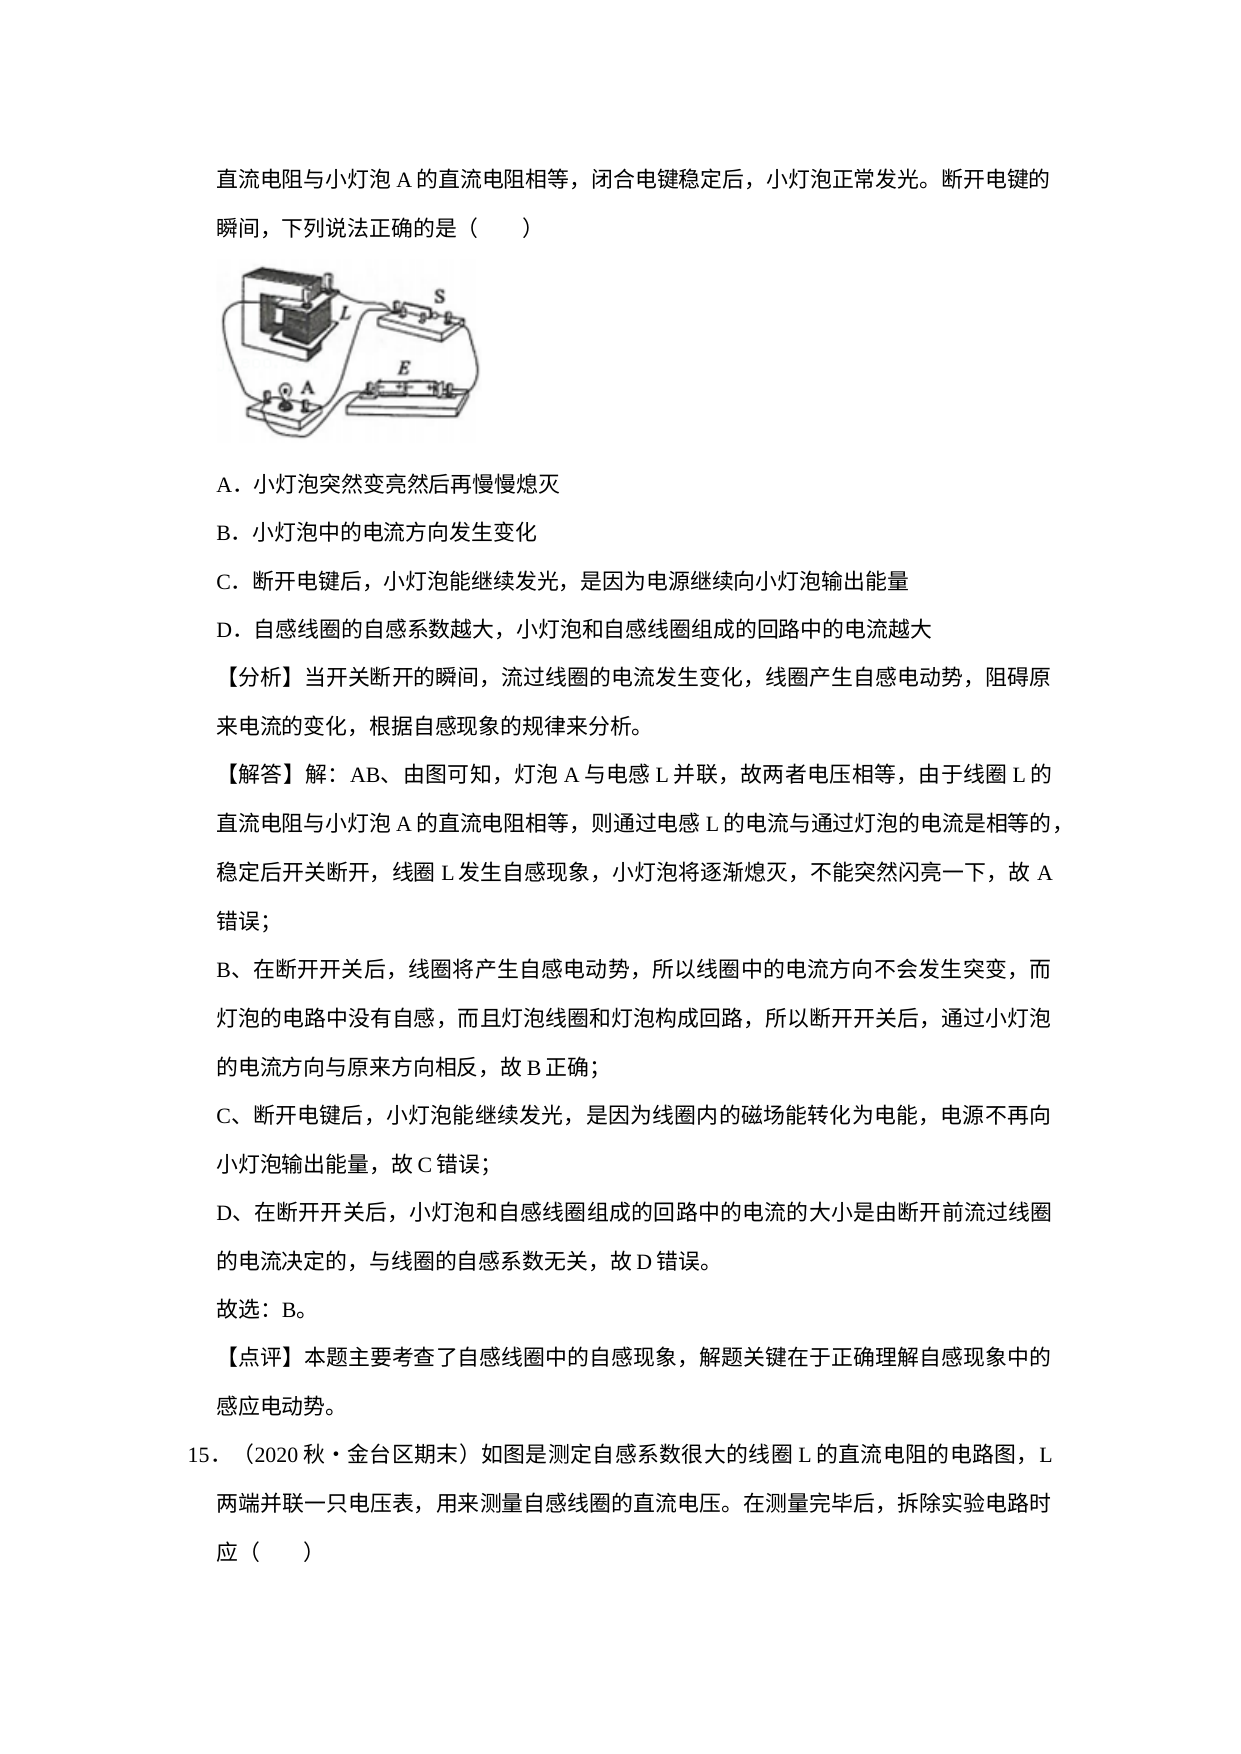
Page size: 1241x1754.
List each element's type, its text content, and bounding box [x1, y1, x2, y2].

text 【分析】当开关断开的瞬间，流过线圈的电流发生变化，线圈产生自感电动势，阻碍原来电流的变化，根据自感现象的规律来分析。 [216, 660, 1053, 741]
text 故选：B。 [216, 1292, 1053, 1324]
text 15．（2020秋•金台区期末）如图是测定自感系数很大的线圈L的直流电阻的电路图，L两端并联一只电压表，用来测量自感线圈的直流电压。在测量完毕后，拆除实验电路时应（ ） [187, 1437, 1053, 1567]
text D、在断开开关后，小灯泡和自感线圈组成的回路中的电流的大小是由断开前流过线圈的电流决定的，与线圈的自感系数无关，故D错误。 [216, 1194, 1053, 1276]
text C．断开电键后，小灯泡能继续发光，是因为电源继续向小灯泡输出能量 [187, 563, 1053, 596]
text 【点评】本题主要考查了自感线圈中的自感现象，解题关键在于正确理解自感现象中的感应电动势。 [216, 1340, 1053, 1421]
text B．小灯泡中的电流方向发生变化 [187, 515, 1053, 547]
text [187, 162, 1053, 243]
text B、在断开开关后，线圈将产生自感电动势，所以线圈中的电流方向不会发生突变，而灯泡的电路中没有自感，而且灯泡线圈和灯泡构成回路，所以断开开关后，通过小灯泡的电流方向与原来方向相反，故B正确； [216, 952, 1053, 1082]
text C、断开电键后，小灯泡能继续发光，是因为线圈内的磁场能转化为电能，电源不再向小灯泡输出能量，故C错误； [216, 1097, 1053, 1179]
text D．自感线圈的自感系数越大，小灯泡和自感线圈组成的回路中的电流越大 [187, 612, 1053, 644]
text A．小灯泡突然变亮然后再慢慢熄灭 [187, 467, 1053, 499]
text 【解答】解：AB、由图可知，灯泡A与电感L并联，故两者电压相等，由于线圈L的直流电阻与小灯泡A的直流电阻相等，则通过电感L的电流与通过灯泡的电流是相等的，稳定后开关断开，线圈L发生自感现象，小灯泡将逐渐熄灭，不能突然闪亮一下，故A错误； [216, 757, 1053, 936]
picture [216, 259, 485, 444]
